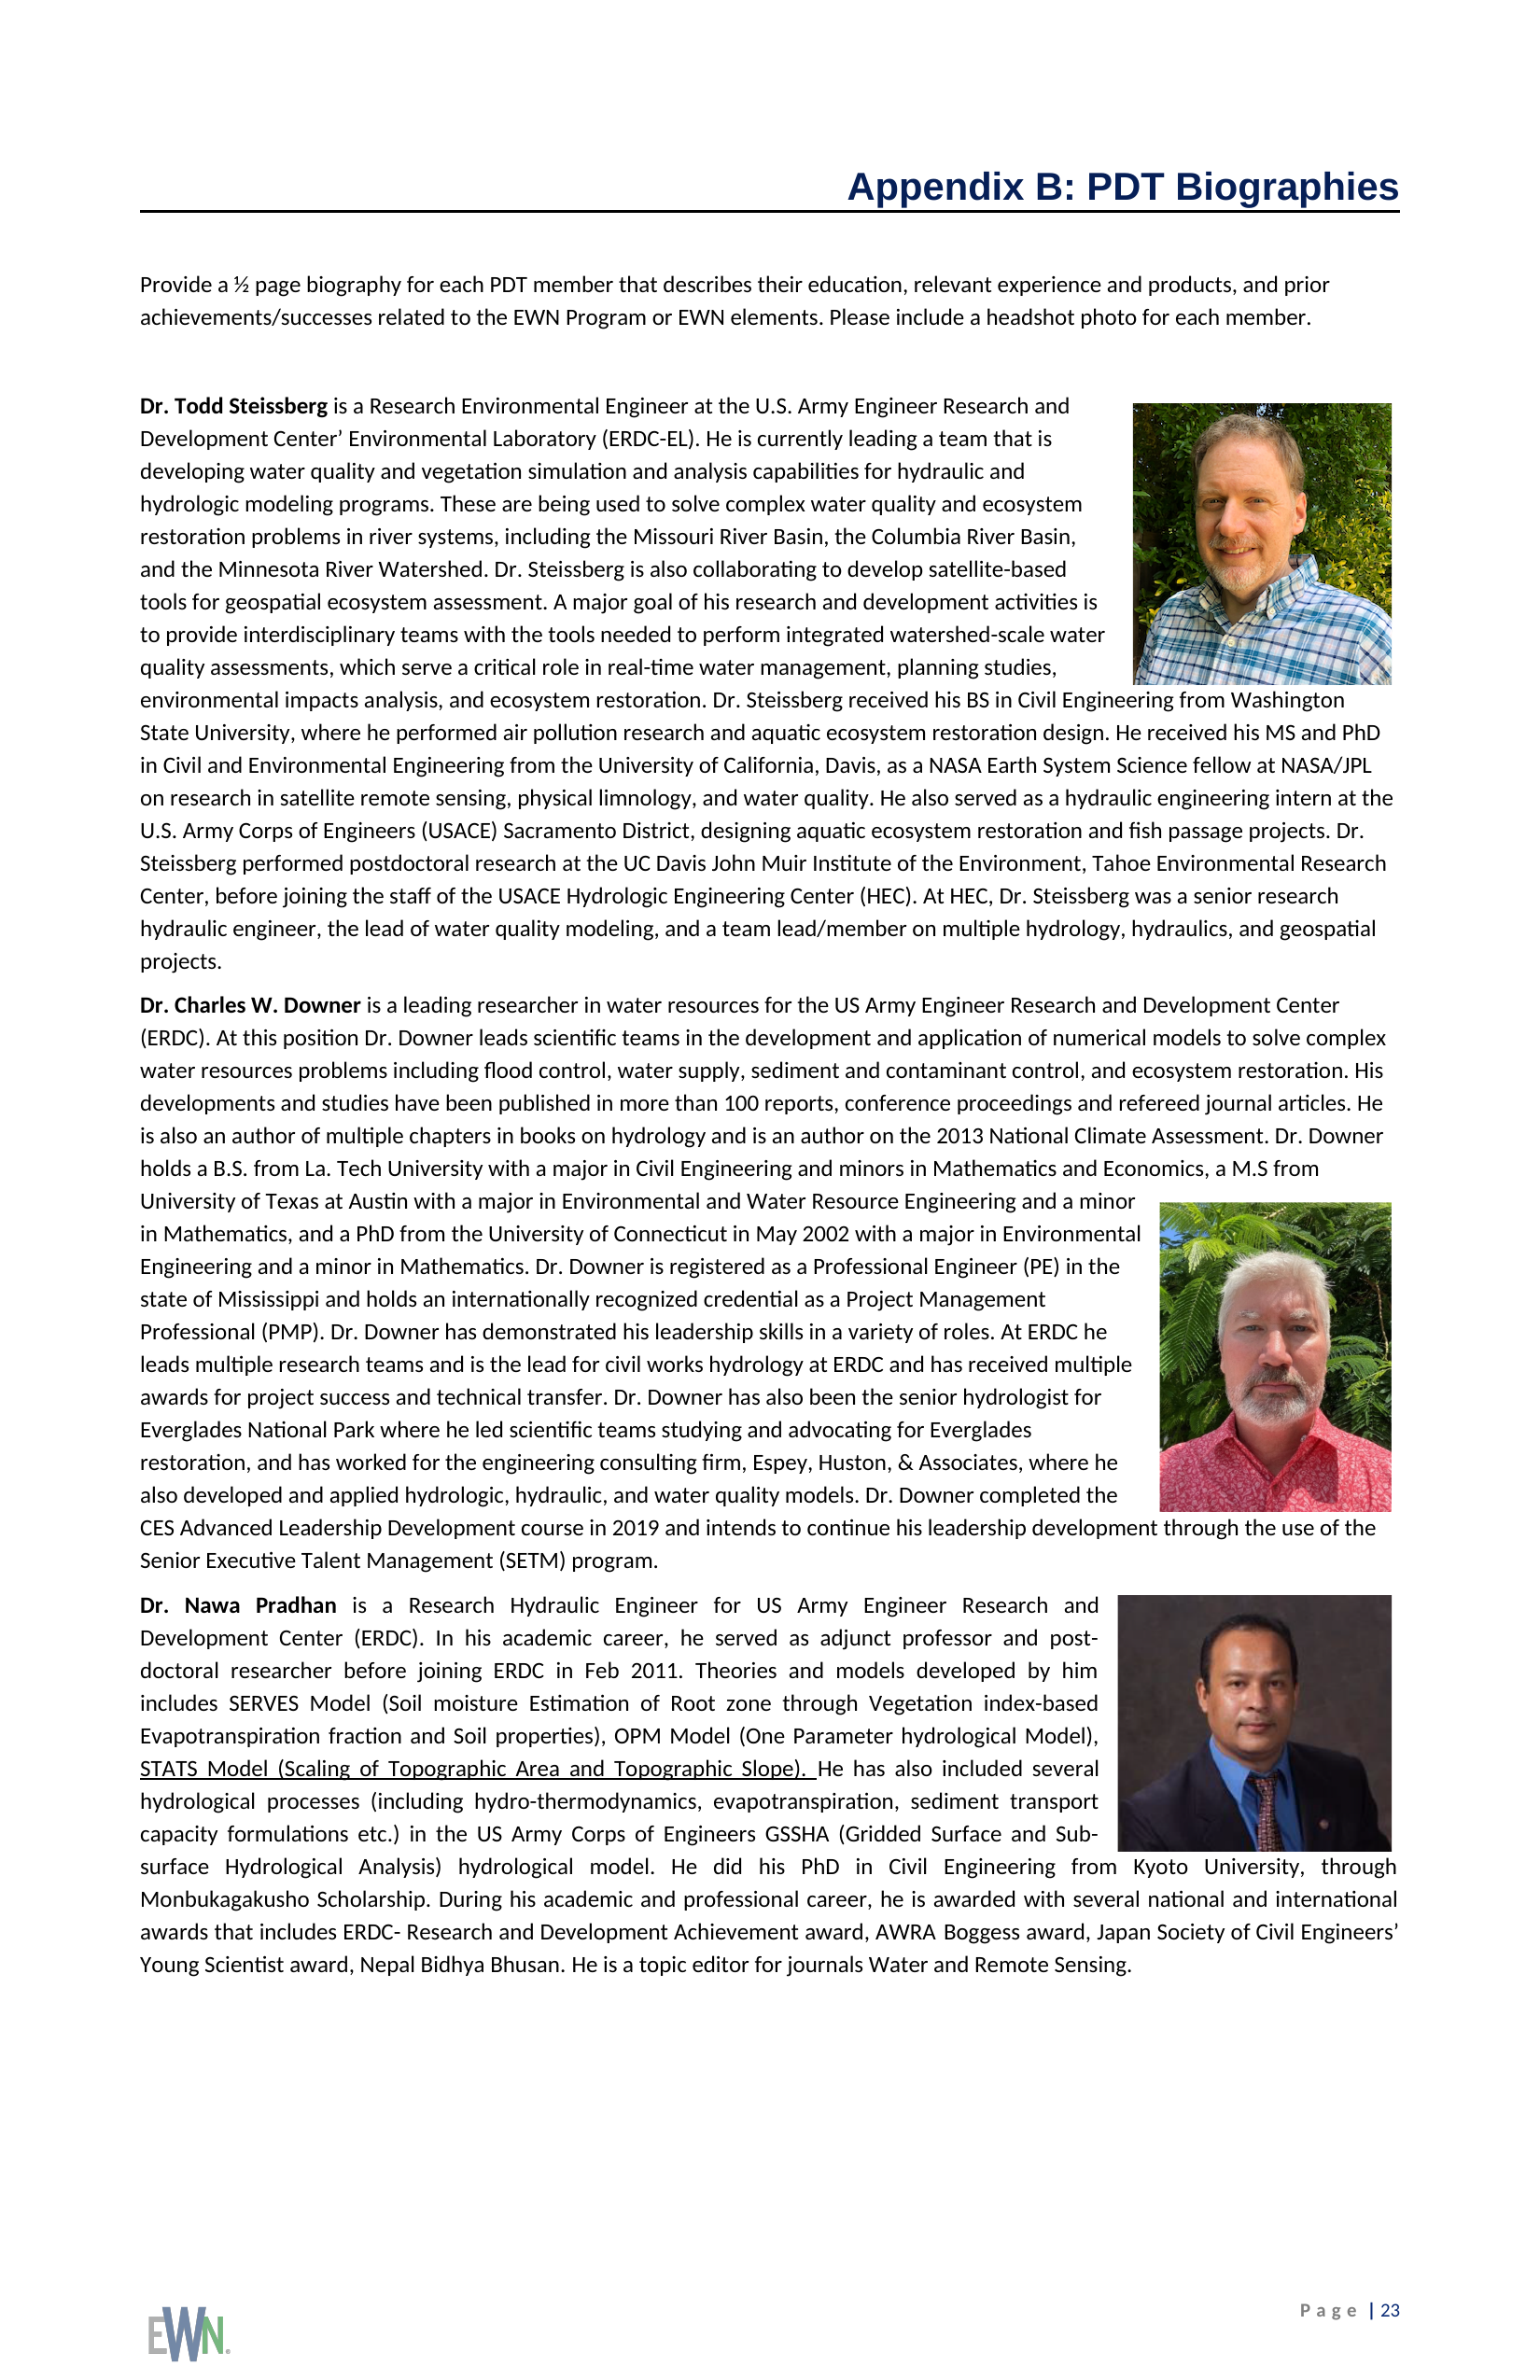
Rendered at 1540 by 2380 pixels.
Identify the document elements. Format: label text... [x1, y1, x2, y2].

picture [1117, 1595, 1393, 1852]
picture [140, 2299, 239, 2370]
picture [1160, 1203, 1392, 1512]
text Dr. Todd Steissberg is a Research Environmental Engineer at the U.S. Army Engineer Research and Development Center’ Environmental Laboratory (ERDC-EL). He is currently leading a team that is developing water quality and vegetation simulation and analysis capabilities for hydraulic and hydrologic modeling programs. These are being used to solve complex water quality and ecosystem restoration problems in river systems, including the Missouri River Basin, the Columbia River Basin, and the Minnesota River Watershed. Dr. Steissberg is also collaborating to develop satellite-based tools for geospatial ecosystem assessment. A major goal of his research and development activities is to provide interdisciplinary teams with the tools needed to perform integrated watershed-scale water quality assessments, which serve a critical role in real-time water management, planning studies, environmental impacts analysis, and ecosystem restoration. Dr. Steissberg received his BS in Civil Engineering from Washington State University, where he performed air pollution research and aquatic ecosystem restoration design. He received his MS and PhD in Civil and Environmental Engineering from the University of California, Davis, as a NASA Earth System Science fellow at NASA/JPL on research in satellite remote sensing, physical limnology, and water quality. He also served as a hydraulic engineering intern at the U.S. Army Corps of Engineers (USACE) Sacramento District, designing aquatic ecosystem restoration and fish passage projects. Dr. Steissberg performed postdoctoral research at the UC Davis John Muir Institute of the Environment, Tahoe Environmental Research Center, before joining the staff of the USACE Hydrologic Engineering Center (HEC). At HEC, Dr. Steissberg was a senior research hydraulic engineer, the lead of water quality modeling, and a team lead/member on multiple hydrology, hydraulics, and geospatial projects. [140, 391, 1400, 974]
text Dr. Nawa Pradhan is a Research Hydraulic Engineer for US Army Engineer Research and Development Center (ERDC). In his academic career, he served as adjunct professor and post-doctoral researcher before joining ERDC in Feb 2011. Theories and models developed by him includes SERVES Model (Soil moisture Estimation of Root zone through Vegetation index-based Evapotranspiration fraction and Soil properties), OPM Model (One Parameter hydrological Model), STATS Model (Scaling of Topographic Area and Topographic Slope). He has also included several hydrological processes (including hydro-thermodynamics, evapotranspiration, sediment transport capacity formulations etc.) in the US Army Corps of Engineers GSSHA (Gridded Surface and Sub-surface Hydrological Analysis) hydrological model. He did his PhD in Civil Engineering from Kyoto University, through Monbukagakusho Scholarship. During his academic and professional career, he is awarded with several national and international awards that includes ERDC- Research and Development Achievement award, AWRA Boggess award, Japan Society of Civil Engineers’ Young Scientist award, Nepal Bidhya Bhusan. He is a topic editor for journals Water and Remote Sensing. [140, 1590, 1400, 1978]
text Dr. Charles W. Downer is a leading researcher in water resources for the US Army Engineer Research and Development Center (ERDC). At this position Dr. Downer leads scientific teams in the development and application of numerical models to solve complex water resources problems including flood control, water supply, sediment and contaminant control, and ecosystem restoration. His developments and studies have been published in more than 100 reports, conference proceedings and refereed journal articles. He is also an author of multiple chapters in books on hydrology and is an author on the 2013 National Climate Assessment. Dr. Downer holds a B.S. from La. Tech University with a major in Civil Engineering and minors in Mathematics and Economics, a M.S from University of Texas at Austin with a major in Environmental and Water Resource Engineering and a minor in Mathematics, and a PhD from the University of Connecticut in May 2002 with a major in Environmental Engineering and a minor in Mathematics. Dr. Downer is registered as a Professional Engineer (PE) in the state of Mississippi and holds an internationally recognized credential as a Project Management Professional (PMP). Dr. Downer has demonstrated his leadership skills in a variety of roles. At ERDC he leads multiple research teams and is the lead for civil works hydrology at ERDC and has received multiple awards for project success and technical transfer. Dr. Downer has also been the senior hydrologist for Everglades National Park where he led scientific teams studying and advocating for Everglades restoration, and has worked for the engineering consulting firm, Espey, Huston, & Associates, where he also developed and applied hydrologic, hydraulic, and water quality models. Dr. Downer completed the CES Advanced Leadership Development course in 2019 and intends to continue his leadership development through the use of the Senior Executive Talent Management (SETM) program. [140, 991, 1400, 1575]
picture [1132, 403, 1393, 685]
subtitle Appendix B: PDT Biographies [140, 163, 1400, 210]
text Provide a ½ page biography for each PDT member that describes their education, relevant experience and products, and prior achievements/successes related to the EWN Program or EWN elements. Please include a headshot photo for each member. [140, 270, 1400, 330]
